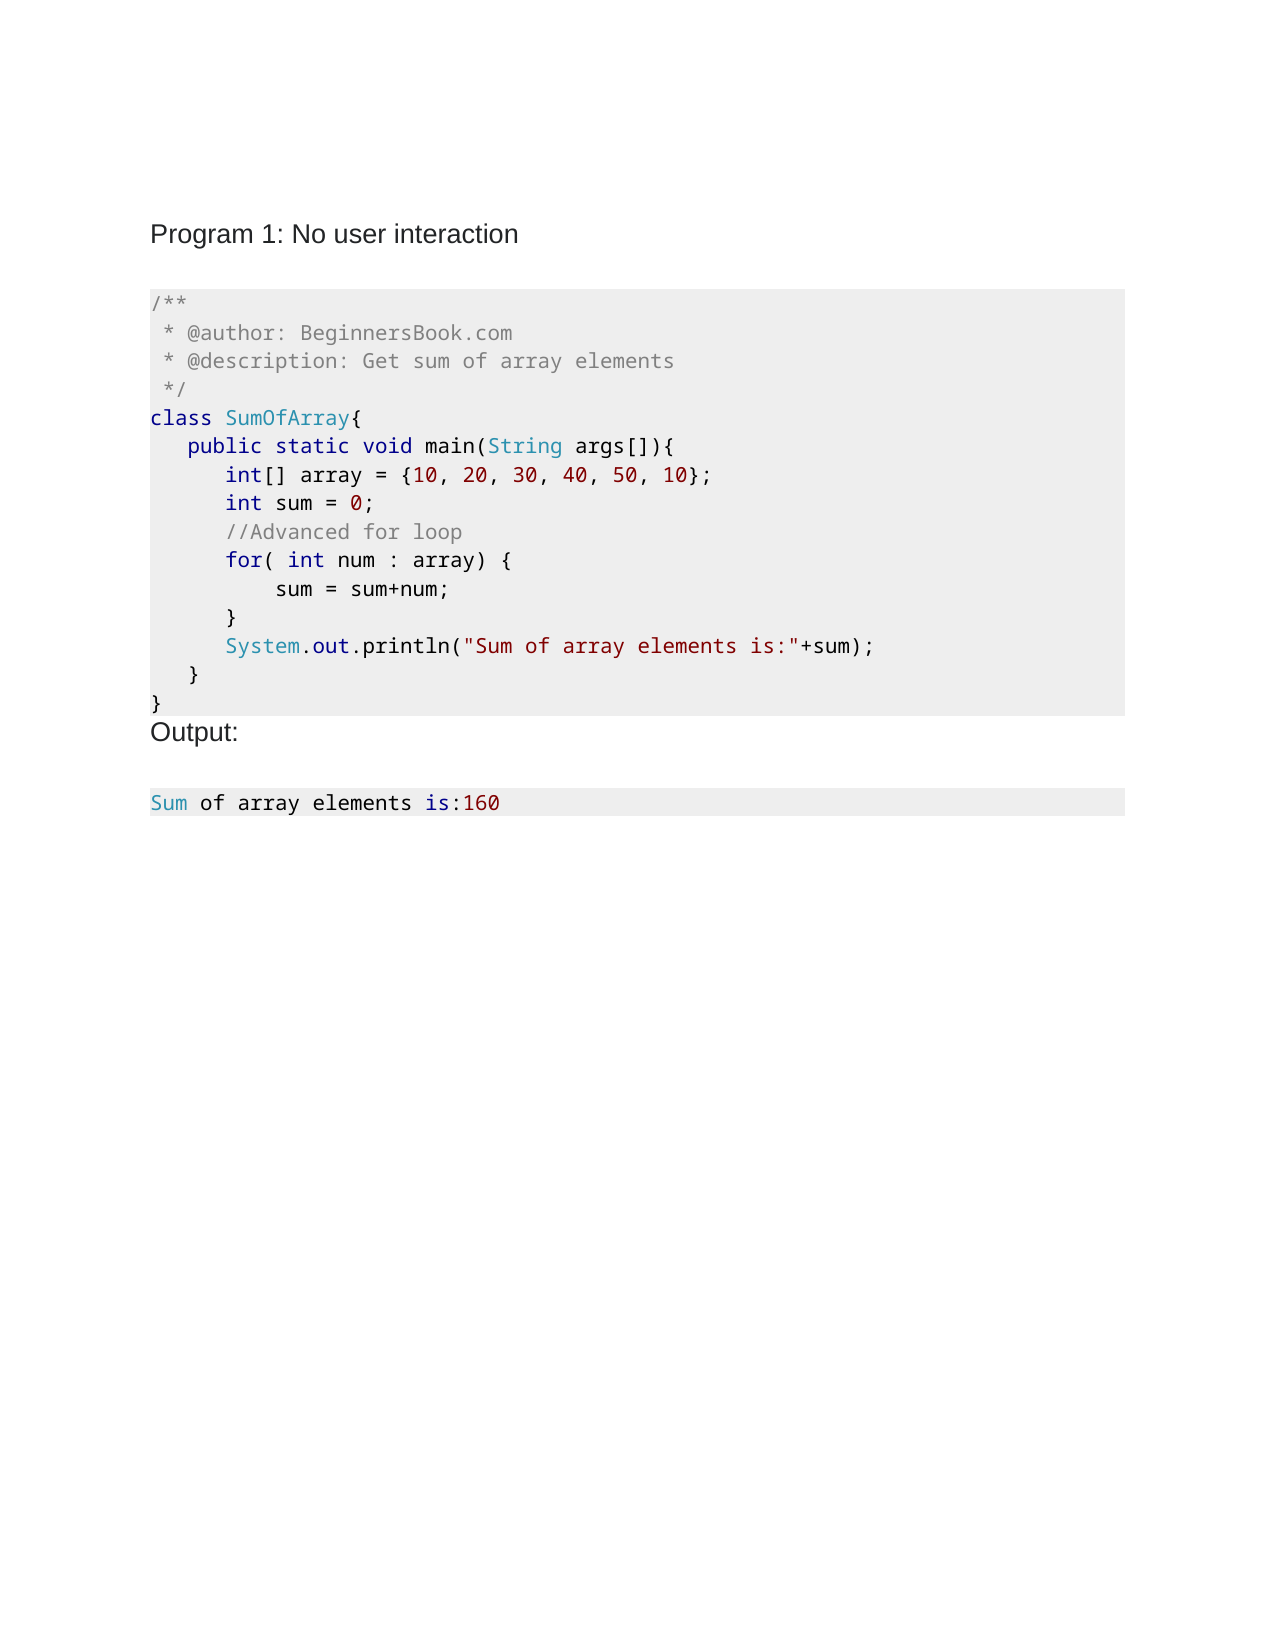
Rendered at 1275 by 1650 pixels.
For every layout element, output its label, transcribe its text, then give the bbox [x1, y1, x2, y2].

text * @description: Get sum of array elements [150, 346, 1125, 375]
text } [150, 688, 1125, 716]
text /** [150, 289, 1125, 318]
text sum = sum+num; [150, 574, 1125, 602]
text class SumOfArray{ [150, 403, 1125, 432]
text } [150, 602, 1125, 631]
text */ [150, 375, 1125, 403]
text public static void main(String args[]){ [150, 432, 1125, 460]
text int sum = 0; [150, 488, 1125, 517]
text //Advanced for loop [150, 517, 1125, 545]
text for( int num : array) { [150, 545, 1125, 574]
text * @author: BeginnersBook.com [150, 318, 1125, 346]
text int[] array = {10, 20, 30, 40, 50, 10}; [150, 460, 1125, 488]
text } [150, 659, 1125, 688]
text Sum of array elements is:160 [150, 788, 1125, 816]
text Program 1: No user interaction [150, 218, 1125, 249]
text Output: [150, 716, 1125, 747]
text System.out.println("Sum of array elements is:"+sum); [150, 631, 1125, 659]
